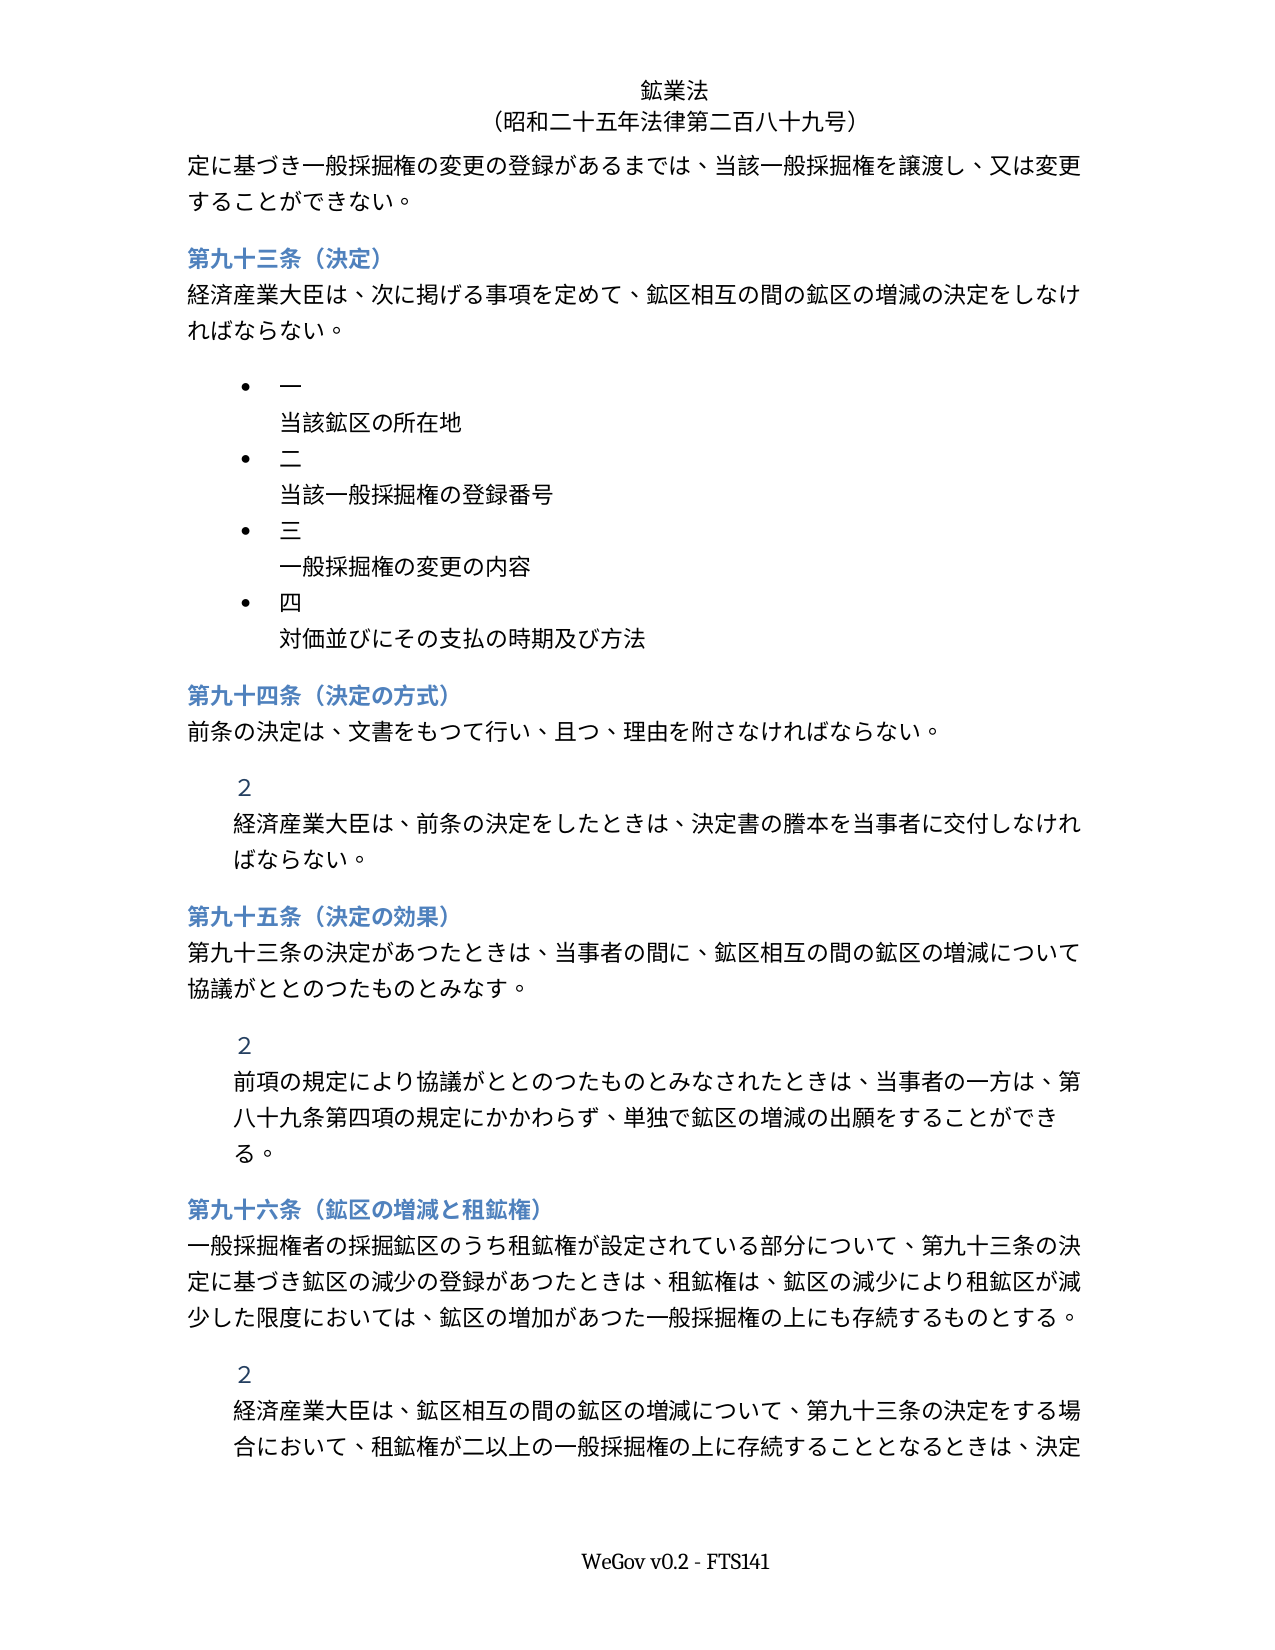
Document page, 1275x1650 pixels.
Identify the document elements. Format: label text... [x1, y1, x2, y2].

list 四 対価並びにその支払の時期及び方法 [242, 587, 1087, 654]
text 経済産業大臣は、鉱区相互の間の鉱区の増減について、第九十三条の決定をする場合において、租鉱権が二以上の一般採掘権の上に存続することとなるときは、決定において租鉱権者が各一般採掘権者に対して支払うべき租鉱料の割合を定めなければならない。 [233, 1395, 1087, 1462]
subtitle 第九十三条（決定） [187, 243, 1087, 274]
list 二 当該一般採掘権の登録番号 [242, 443, 1087, 510]
subtitle ２ [233, 1030, 1087, 1061]
text 経済産業大臣は、次に掲げる事項を定めて、鉱区相互の間の鉱区の増減の決定をしなければならない。 [187, 279, 1087, 346]
text 第九十条の規定による決定の申請があつたときは、一般採掘権者は、その申請を拒否する旨の決定があるまで、第九十九条の規定によつて決定がその効力を失うまで、又は決定に基づき一般採掘権の変更の登録があるまでは、当該一般採掘権を譲渡し、又は変更することができない。 [187, 150, 1087, 217]
list 一 当該鉱区の所在地 [242, 371, 1087, 438]
subtitle 第九十五条（決定の効果） [187, 901, 1087, 932]
subtitle ２ [233, 772, 1087, 804]
list 三 一般採掘権の変更の内容 [242, 515, 1087, 582]
subtitle ２ [233, 1359, 1087, 1390]
text 第九十三条の決定があつたときは、当事者の間に、鉱区相互の間の鉱区の増減について協議がととのつたものとみなす。 [187, 937, 1087, 1004]
text 前条の決定は、文書をもつて行い、且つ、理由を附さなければならない。 [187, 716, 1087, 747]
subtitle 第九十四条（決定の方式） [187, 680, 1087, 711]
text 前項の規定により協議がととのつたものとみなされたときは、当事者の一方は、第八十九条第四項の規定にかかわらず、単独で鉱区の増減の出願をすることができる。 [233, 1066, 1087, 1169]
subtitle 第九十六条（鉱区の増減と租鉱権） [187, 1194, 1087, 1226]
text 経済産業大臣は、前条の決定をしたときは、決定書の謄本を当事者に交付しなければならない。 [233, 808, 1087, 876]
text 一般採掘権者の採掘鉱区のうち租鉱権が設定されている部分について、第九十三条の決定に基づき鉱区の減少の登録があつたときは、租鉱権は、鉱区の減少により租鉱区が減少した限度においては、鉱区の増加があつた一般採掘権の上にも存続するものとする。 [187, 1230, 1087, 1333]
